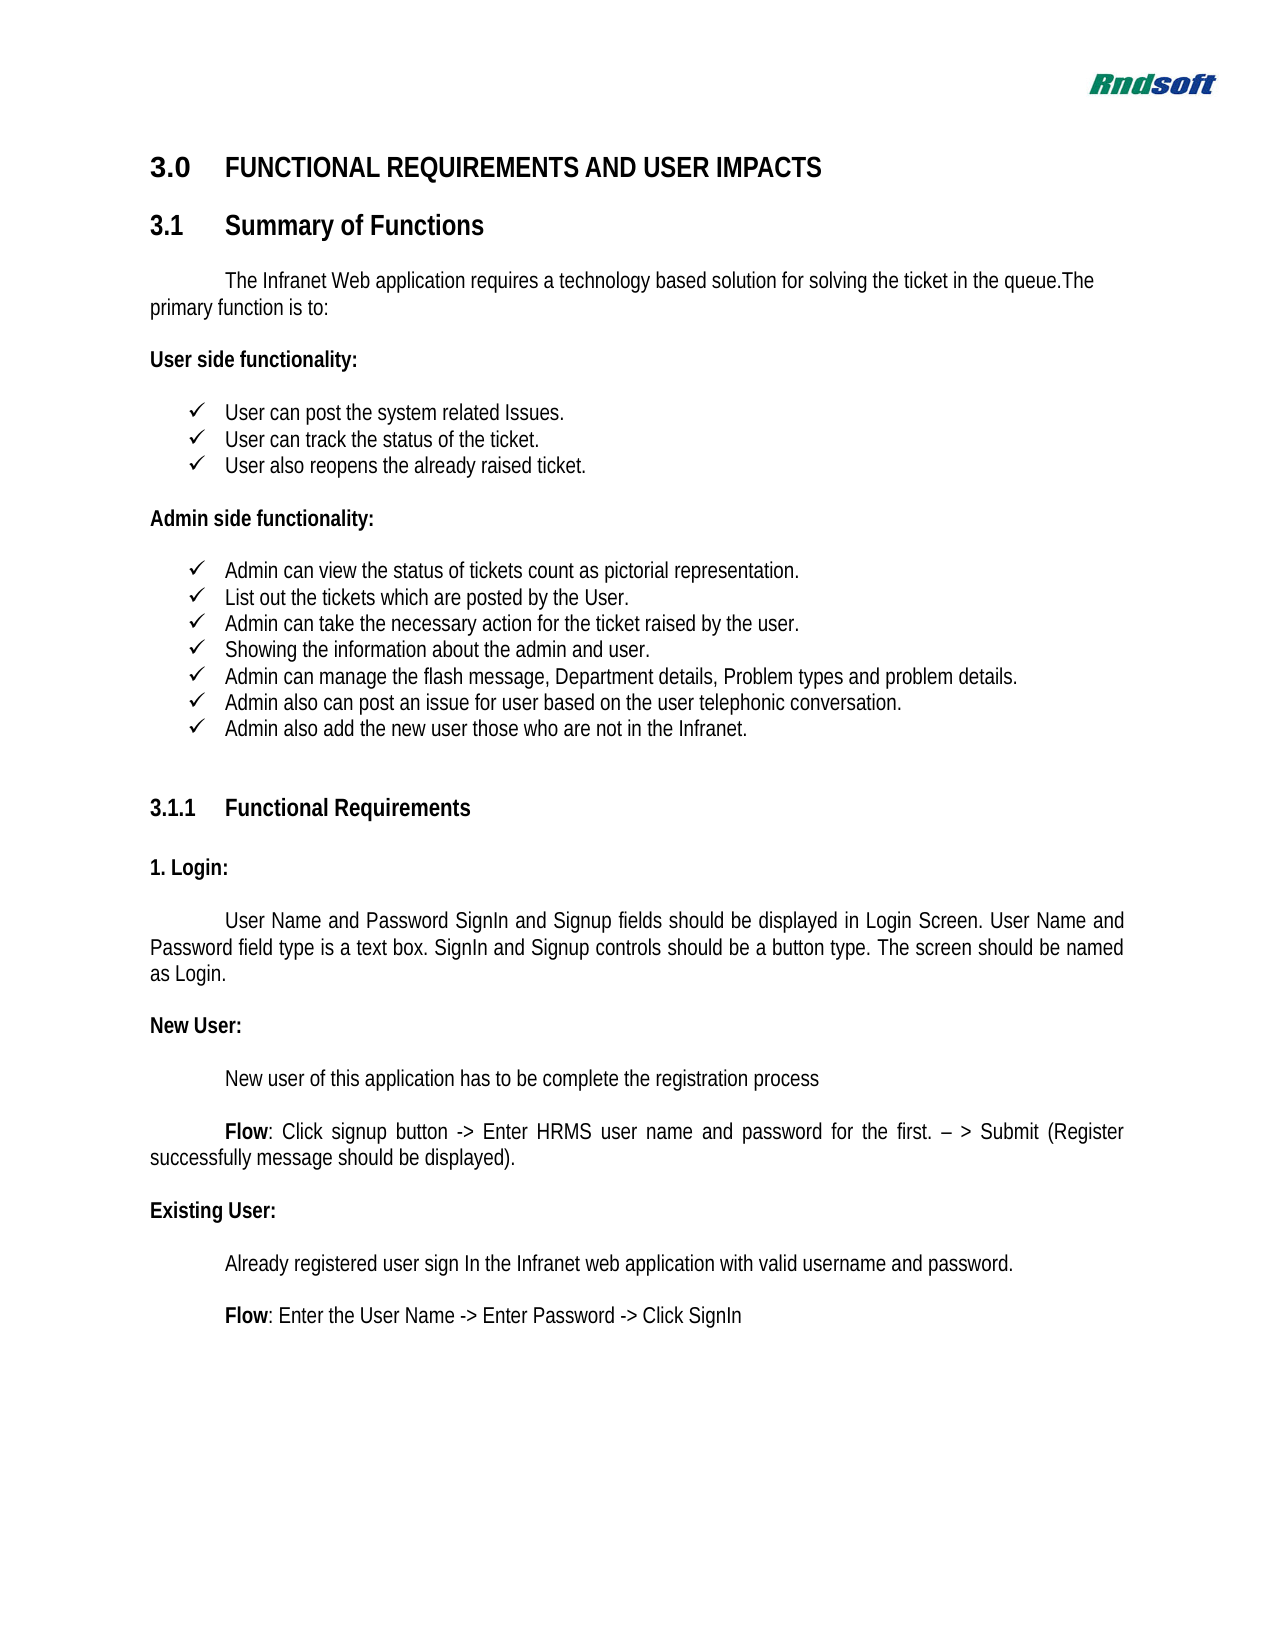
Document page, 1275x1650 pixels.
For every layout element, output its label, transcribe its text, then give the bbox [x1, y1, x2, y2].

list Showing the information about the admin and user. [187, 636, 1125, 663]
text Flow: Enter the User Name -> Enter Password -> Click SignIn [150, 1302, 1125, 1329]
text Admin side functionality: [150, 504, 1125, 531]
subtitle functional requirements user impacts [150, 150, 1125, 183]
list Admin also can post an issue for user based on the user telephonic conversation. [187, 689, 1125, 715]
list Admin can view the status of tickets count as pictorial representation. [187, 557, 1125, 584]
list Admin can take the necessary action for the ticket raised by the user. [187, 610, 1125, 636]
list User can post the system related Issues. [187, 399, 1125, 426]
list User can track the status of the ticket. [187, 426, 1125, 452]
picture [1079, 42, 1223, 120]
text The Infranet Web application requires a technology based solution for solving the ticket in the queue.The primary function is to: [150, 267, 1125, 320]
subtitle 3.1 Summary of Functions [150, 208, 1125, 242]
text User Name and Password SignIn and Signup fields should be displayed in Login Screen. User Name and Password field type is a text box. SignIn and Signup controls should be a button type. The screen should be named as Login. [150, 907, 1125, 986]
text New user of this application has to be complete the registration process [150, 1065, 1125, 1092]
text 1. Login: [150, 854, 1125, 881]
list Admin also add the new user those who are not in the Infranet. [187, 715, 1125, 742]
text Already registered user sign In the Infranet web application with valid username and password. [150, 1250, 1125, 1276]
subtitle 3.1.1 Functional Requirements [150, 793, 1125, 822]
text User side functionality: [150, 346, 1125, 373]
list User also reopens the already raised ticket. [187, 452, 1125, 478]
text Flow: Click signup button -> Enter HRMS user name and password for the first. – > Submit (Register successfully message should be displayed). [150, 1118, 1125, 1171]
list List out the tickets which are posted by the User. [187, 584, 1125, 610]
text Existing User: [150, 1197, 1125, 1223]
text New User: [150, 1012, 1125, 1039]
list Admin can manage the flash message, Department details, Problem types and problem details. [187, 663, 1125, 689]
